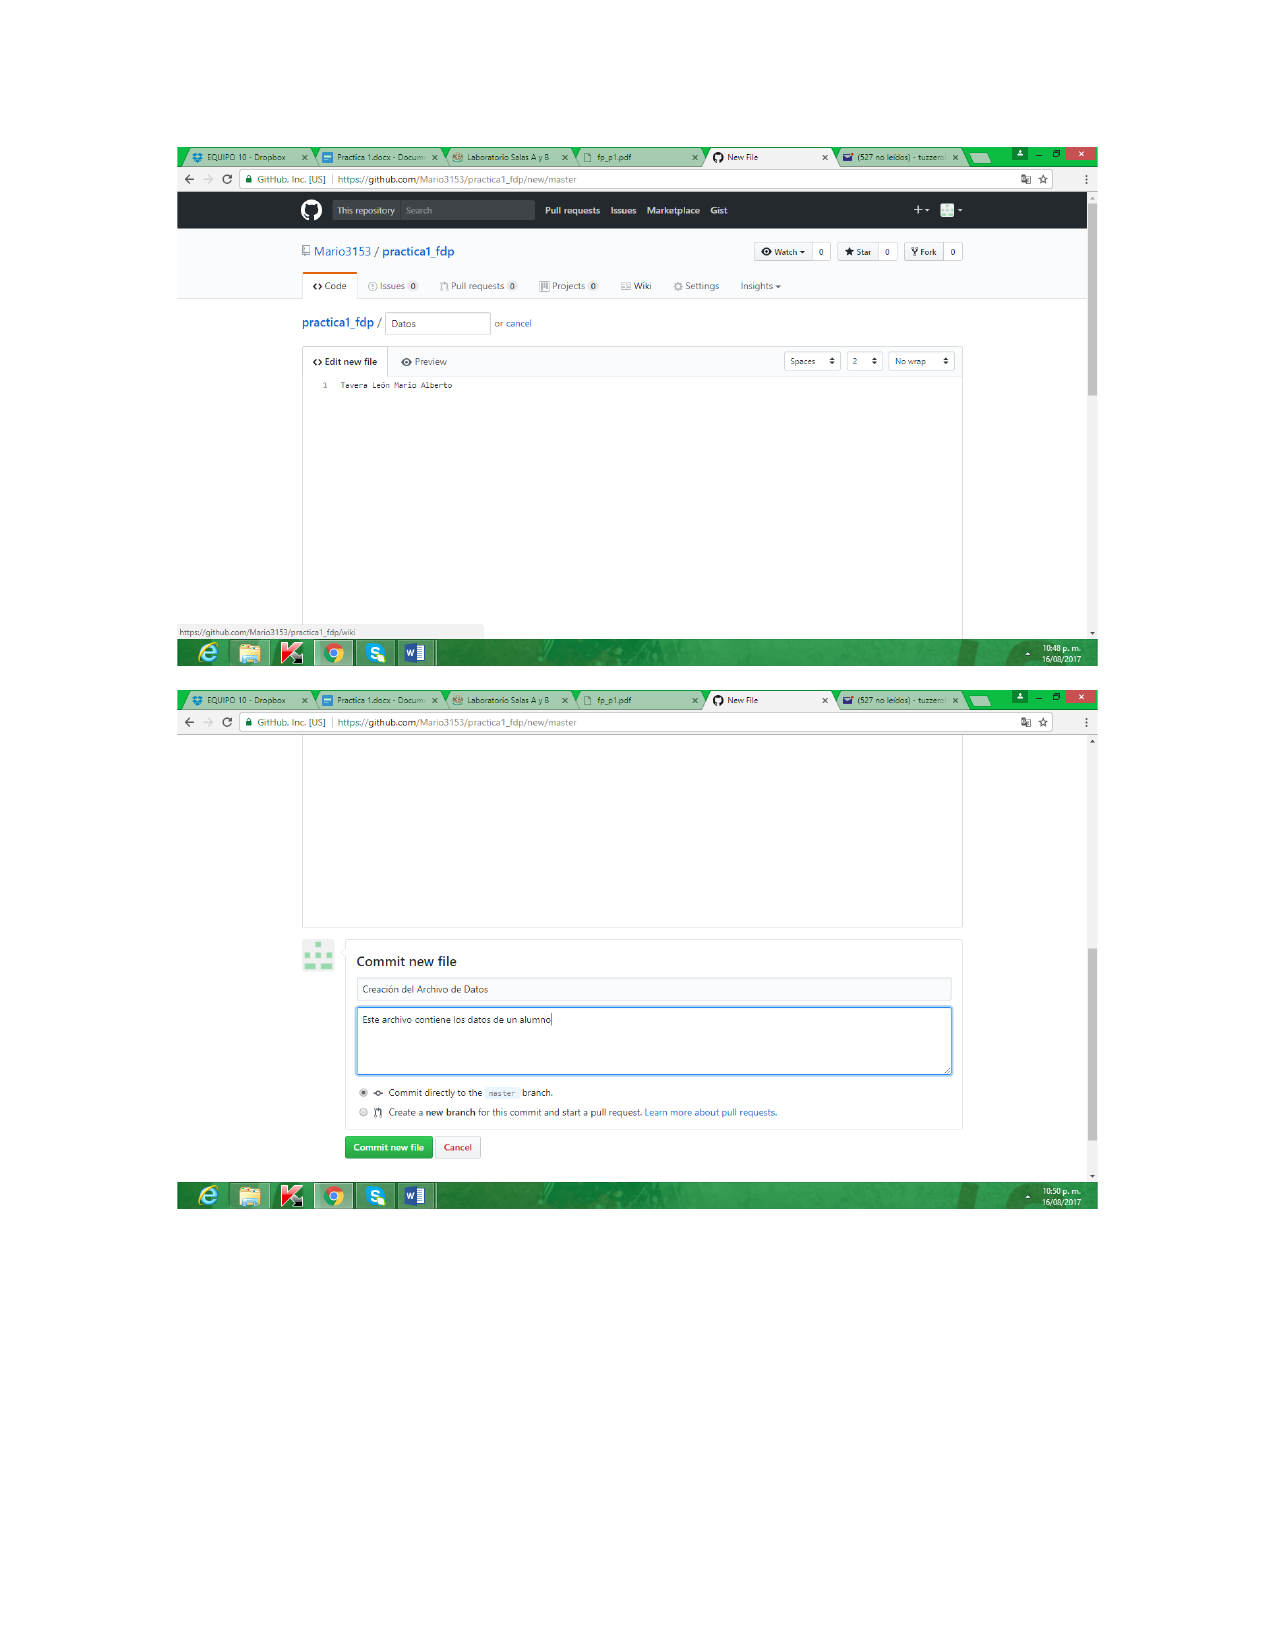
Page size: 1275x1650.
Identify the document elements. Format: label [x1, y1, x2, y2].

picture [177, 690, 1098, 1209]
picture [177, 147, 1098, 666]
